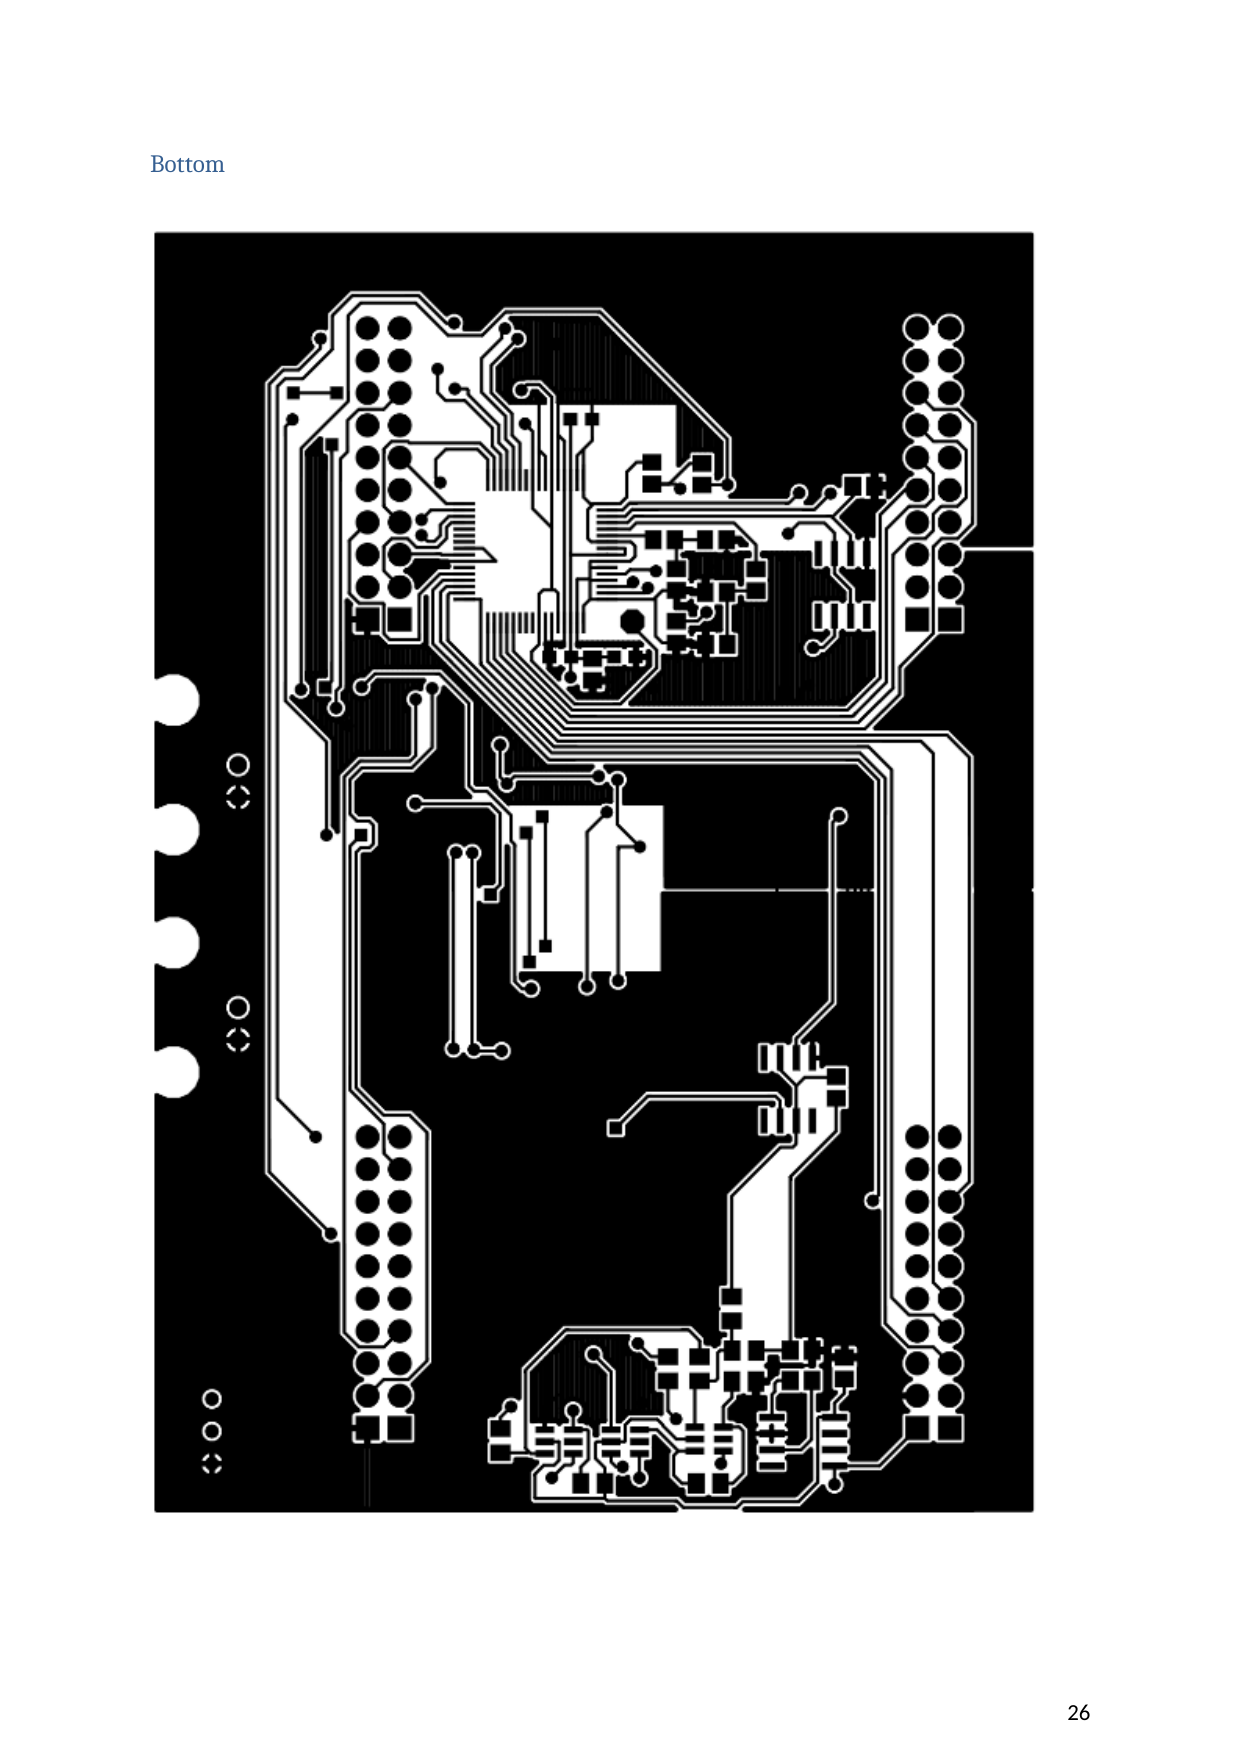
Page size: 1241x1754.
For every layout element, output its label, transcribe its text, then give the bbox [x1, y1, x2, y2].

picture [150, 227, 1039, 1519]
subtitle Bottom [150, 150, 1090, 179]
